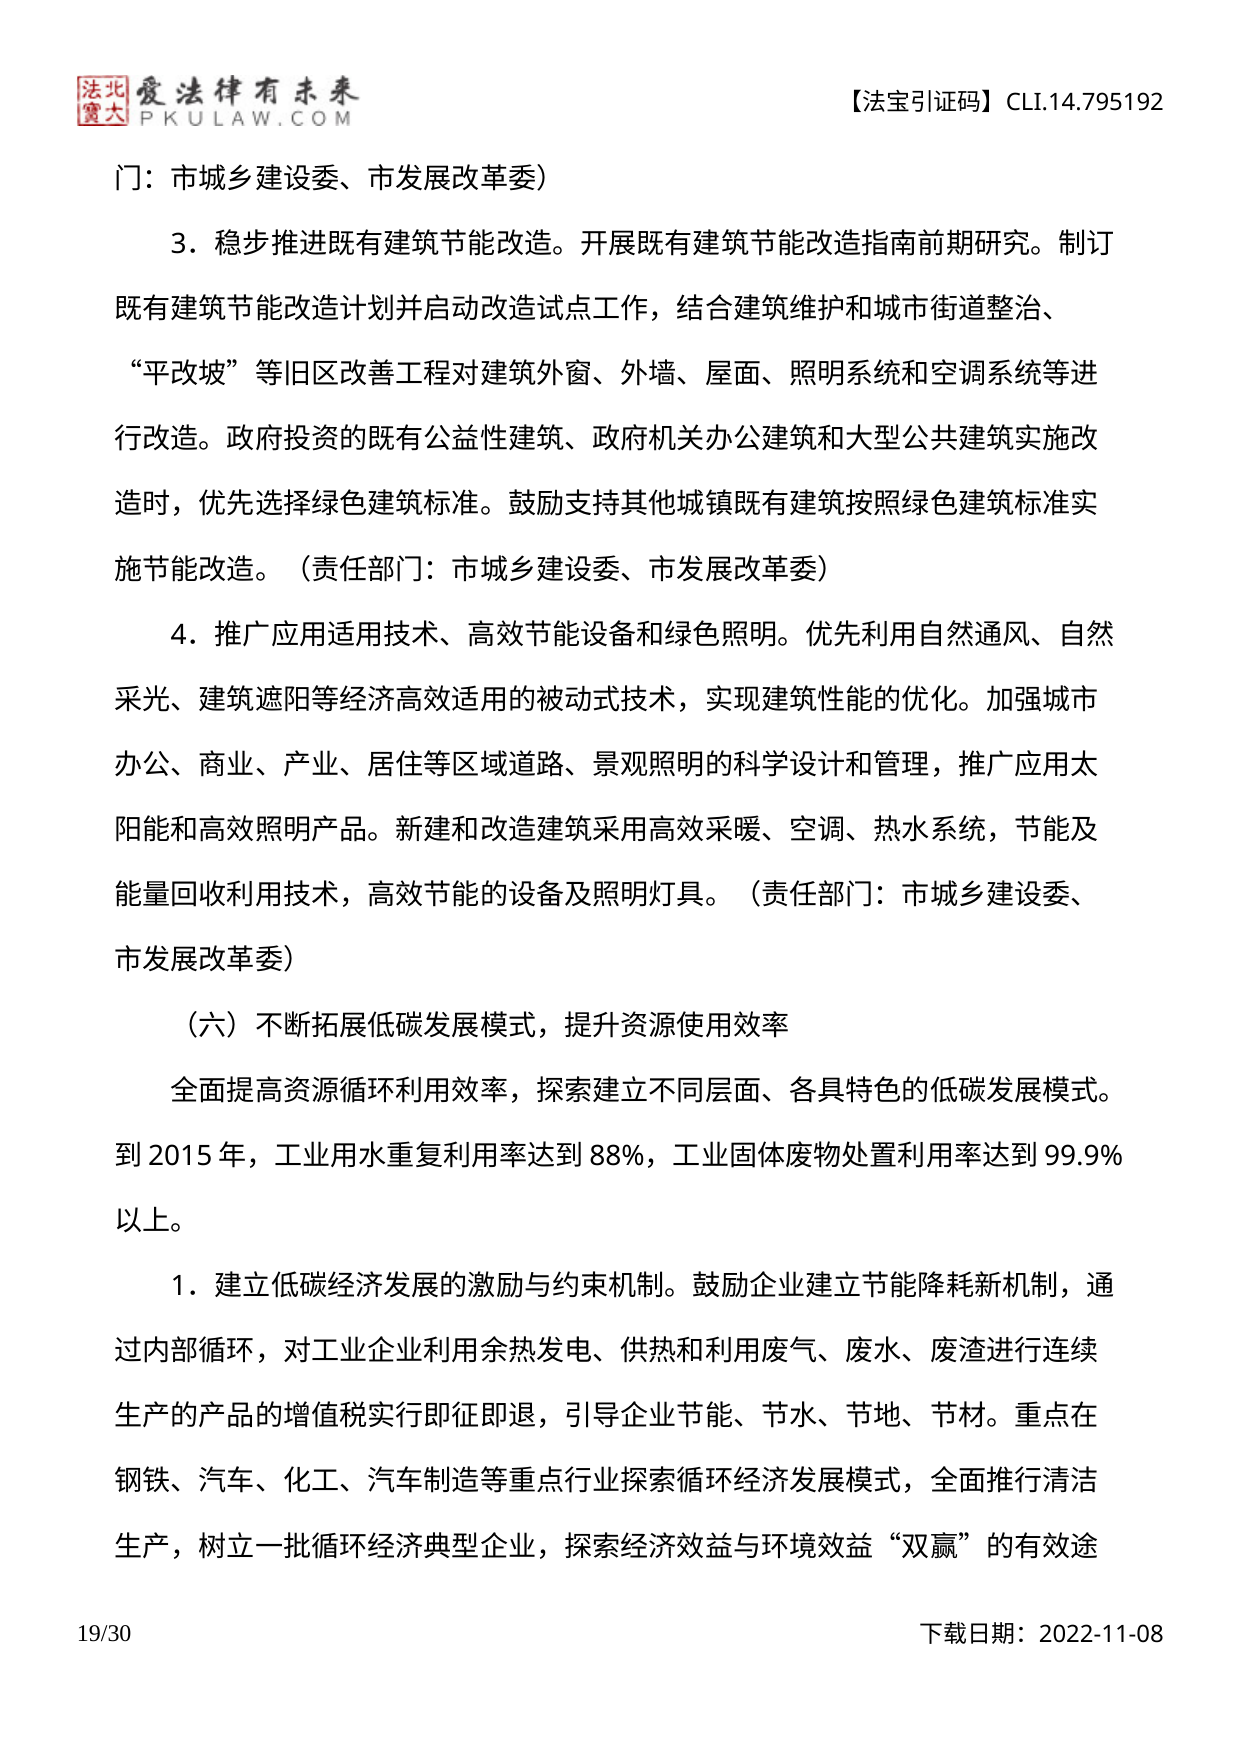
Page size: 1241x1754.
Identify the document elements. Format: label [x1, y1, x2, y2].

picture [76, 75, 361, 126]
text [114, 156, 1126, 1564]
